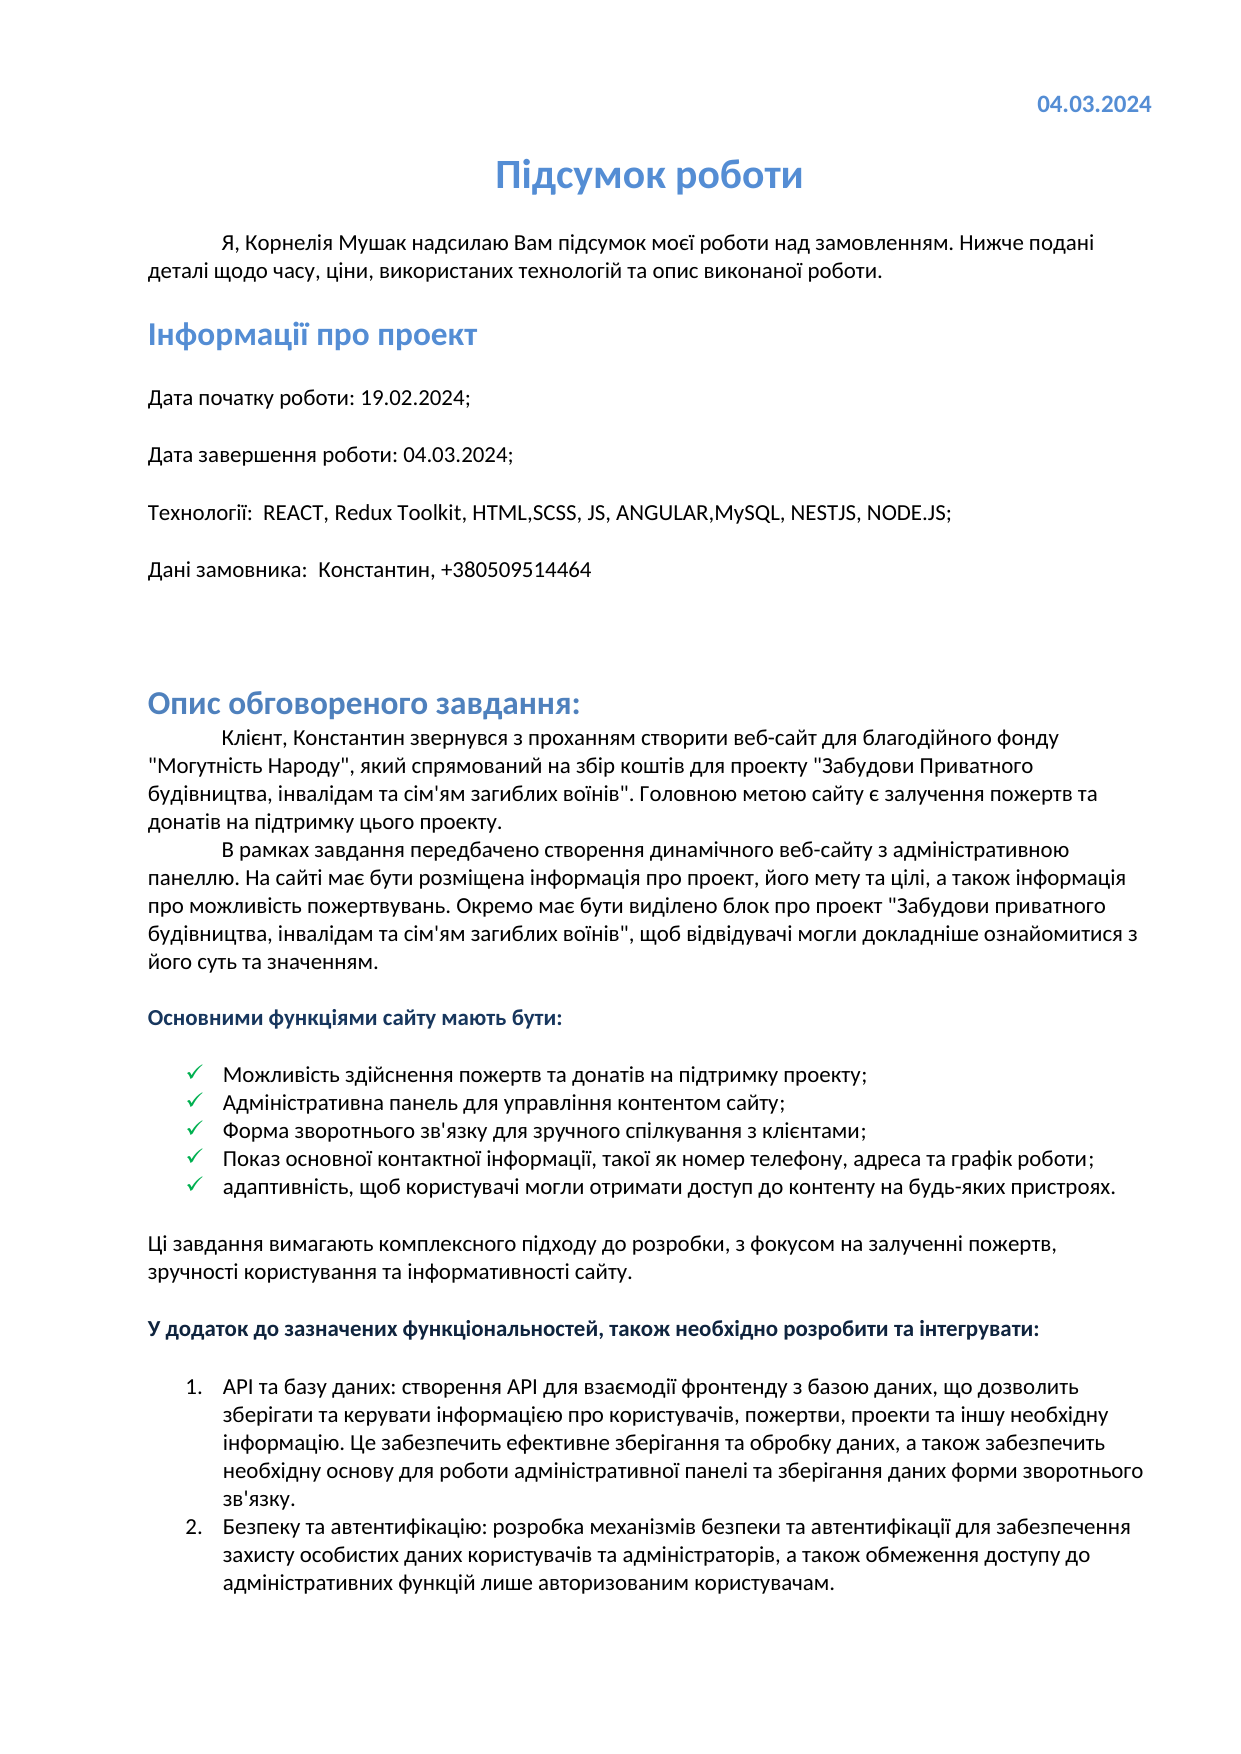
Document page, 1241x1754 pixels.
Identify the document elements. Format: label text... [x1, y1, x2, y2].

text 04.03.2024 [148, 88, 1152, 119]
text Я, Корнелія Мушак надсилаю Вам підсумок моєї роботи над замовленням. Нижче подані деталі щодо часу, ціни, використаних технологій та опис виконаної роботи. [148, 228, 1152, 284]
text Клієнт, Константин звернувся з проханням створити веб-сайт для благодійного фонду "Могутність Народу", який спрямований на збір коштів для проекту "Забудови Приватного будівництва, інвалідам та сім'ям загиблих воїнів". Головною метою сайту є залучення пожертв та донатів на підтримку цього проекту. [148, 723, 1152, 835]
text Ці завдання вимагають комплексного підходу до розробки, з фокусом на залученні пожертв, зручності користування та інформативності сайту. [148, 1229, 1152, 1285]
list Безпеку та автентифікацію: розробка механізмів безпеки та автентифікації для забезпечення захисту особистих даних користувачів та адміністраторів, а також обмеження доступу до адміністративних функцій лише авторизованим користувачам. [185, 1512, 1152, 1596]
text Опис обговореного завдання: [148, 682, 1152, 723]
text Інформації про проект [148, 313, 1152, 354]
text Технології: REACT, Redux Toolkit, HTML,SCSS, JS, ANGULAR,MySQL, NESTJS, NODE.JS; [148, 498, 1152, 526]
list Показ основної контактної інформації, такої як номер телефону, адреса та графік роботи; [185, 1144, 1152, 1172]
text Дата завершення роботи: 04.03.2024; [148, 441, 1152, 468]
list адаптивність, щоб користувачі могли отримати доступ до контенту на будь-яких пристроях. [185, 1172, 1152, 1200]
list Можливість здійснення пожертв та донатів на підтримку проекту; [185, 1060, 1152, 1088]
text Підсумок роботи [148, 148, 1152, 199]
text У додаток до зазначених функціональностей, також необхідно розробити та інтегрувати: [148, 1314, 1152, 1343]
list Адміністративна панель для управління контентом сайту; [185, 1088, 1152, 1116]
text Дата початку роботи: 19.02.2024; [148, 383, 1152, 411]
text Дані замовника: Константин, +380509514464 [148, 555, 1152, 583]
list Форма зворотнього зв'язку для зручного спілкування з клієнтами; [185, 1116, 1152, 1144]
text Основними функціями сайту мають бути: [148, 1003, 1152, 1031]
text В рамках завдання передбачено створення динамічного веб-сайту з адміністративною панеллю. На сайті має бути розміщена інформація про проект, його мету та цілі, а також інформація про можливість пожертвувань. Окремо має бути виділено блок про проект "Забудови приватного будівництва, інвалідам та сім'ям загиблих воїнів", щоб відвідувачі могли докладніше ознайомитися з його суть та значенням. [148, 835, 1152, 975]
list API та базу даних: створення API для взаємодії фронтенду з базою даних, що дозволить зберігати та керувати інформацією про користувачів, пожертви, проекти та іншу необхідну інформацію. Це забезпечить ефективне зберігання та обробку даних, а також забезпечить необхідну основу для роботи адміністративної панелі та зберігання даних форми зворотнього зв'язку. [185, 1372, 1152, 1512]
